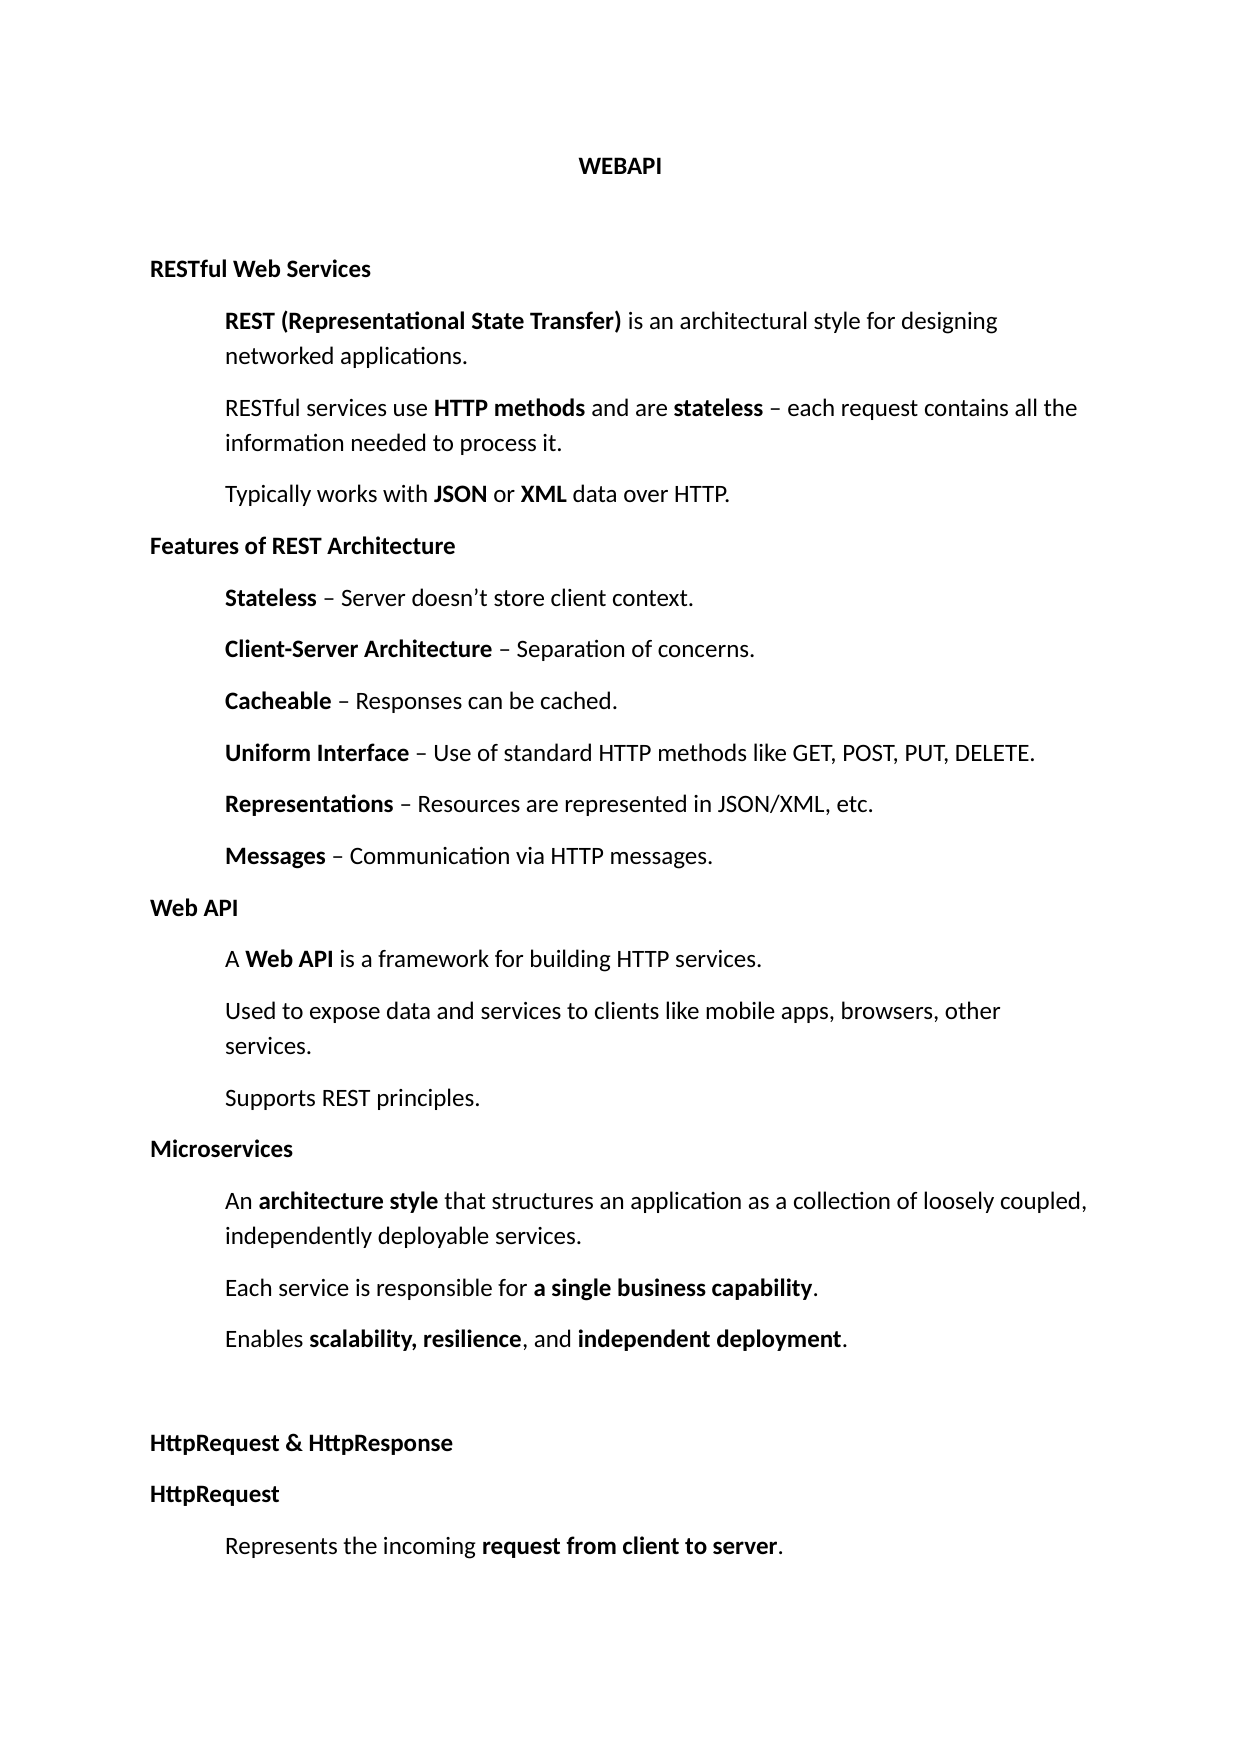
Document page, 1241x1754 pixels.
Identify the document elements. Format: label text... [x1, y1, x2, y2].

text Represents the incoming request from client to server. [225, 1530, 1090, 1561]
text HttpRequest [150, 1478, 1090, 1509]
text WEBAPI [150, 150, 1090, 181]
text Cacheable – Responses can be cached. [225, 685, 1090, 716]
text Client-Server Architecture – Separation of concerns. [225, 633, 1090, 664]
text RESTful services use HTTP methods and are stateless – each request contains all the information needed to process it. [225, 392, 1090, 457]
text Microservices [150, 1133, 1090, 1164]
text Messages – Communication via HTTP messages. [225, 840, 1090, 871]
text Supports REST principles. [225, 1082, 1090, 1112]
text REST (Representational State Transfer) is an architectural style for designing networked applications. [225, 305, 1090, 371]
text RESTful Web Services [150, 253, 1090, 284]
text Features of REST Architecture [150, 530, 1090, 561]
text Representations – Resources are represented in JSON/XML, etc. [225, 788, 1090, 819]
text Each service is responsible for a single business capability. [225, 1272, 1090, 1302]
text Stateless – Server doesn’t store client context. [225, 582, 1090, 612]
text HttpRequest & HttpResponse [150, 1427, 1090, 1457]
text Used to expose data and services to clients like mobile apps, browsers, other services. [225, 995, 1090, 1061]
text Typically works with JSON or XML data over HTTP. [225, 478, 1090, 509]
text A Web API is a framework for building HTTP services. [225, 943, 1090, 974]
text Uniform Interface – Use of standard HTTP methods like GET, POST, PUT, DELETE. [225, 737, 1090, 767]
text An architecture style that structures an application as a collection of loosely coupled, independently deployable services. [225, 1185, 1090, 1251]
text Web API [150, 892, 1090, 922]
text Enables scalability, resilience, and independent deployment. [225, 1323, 1090, 1354]
